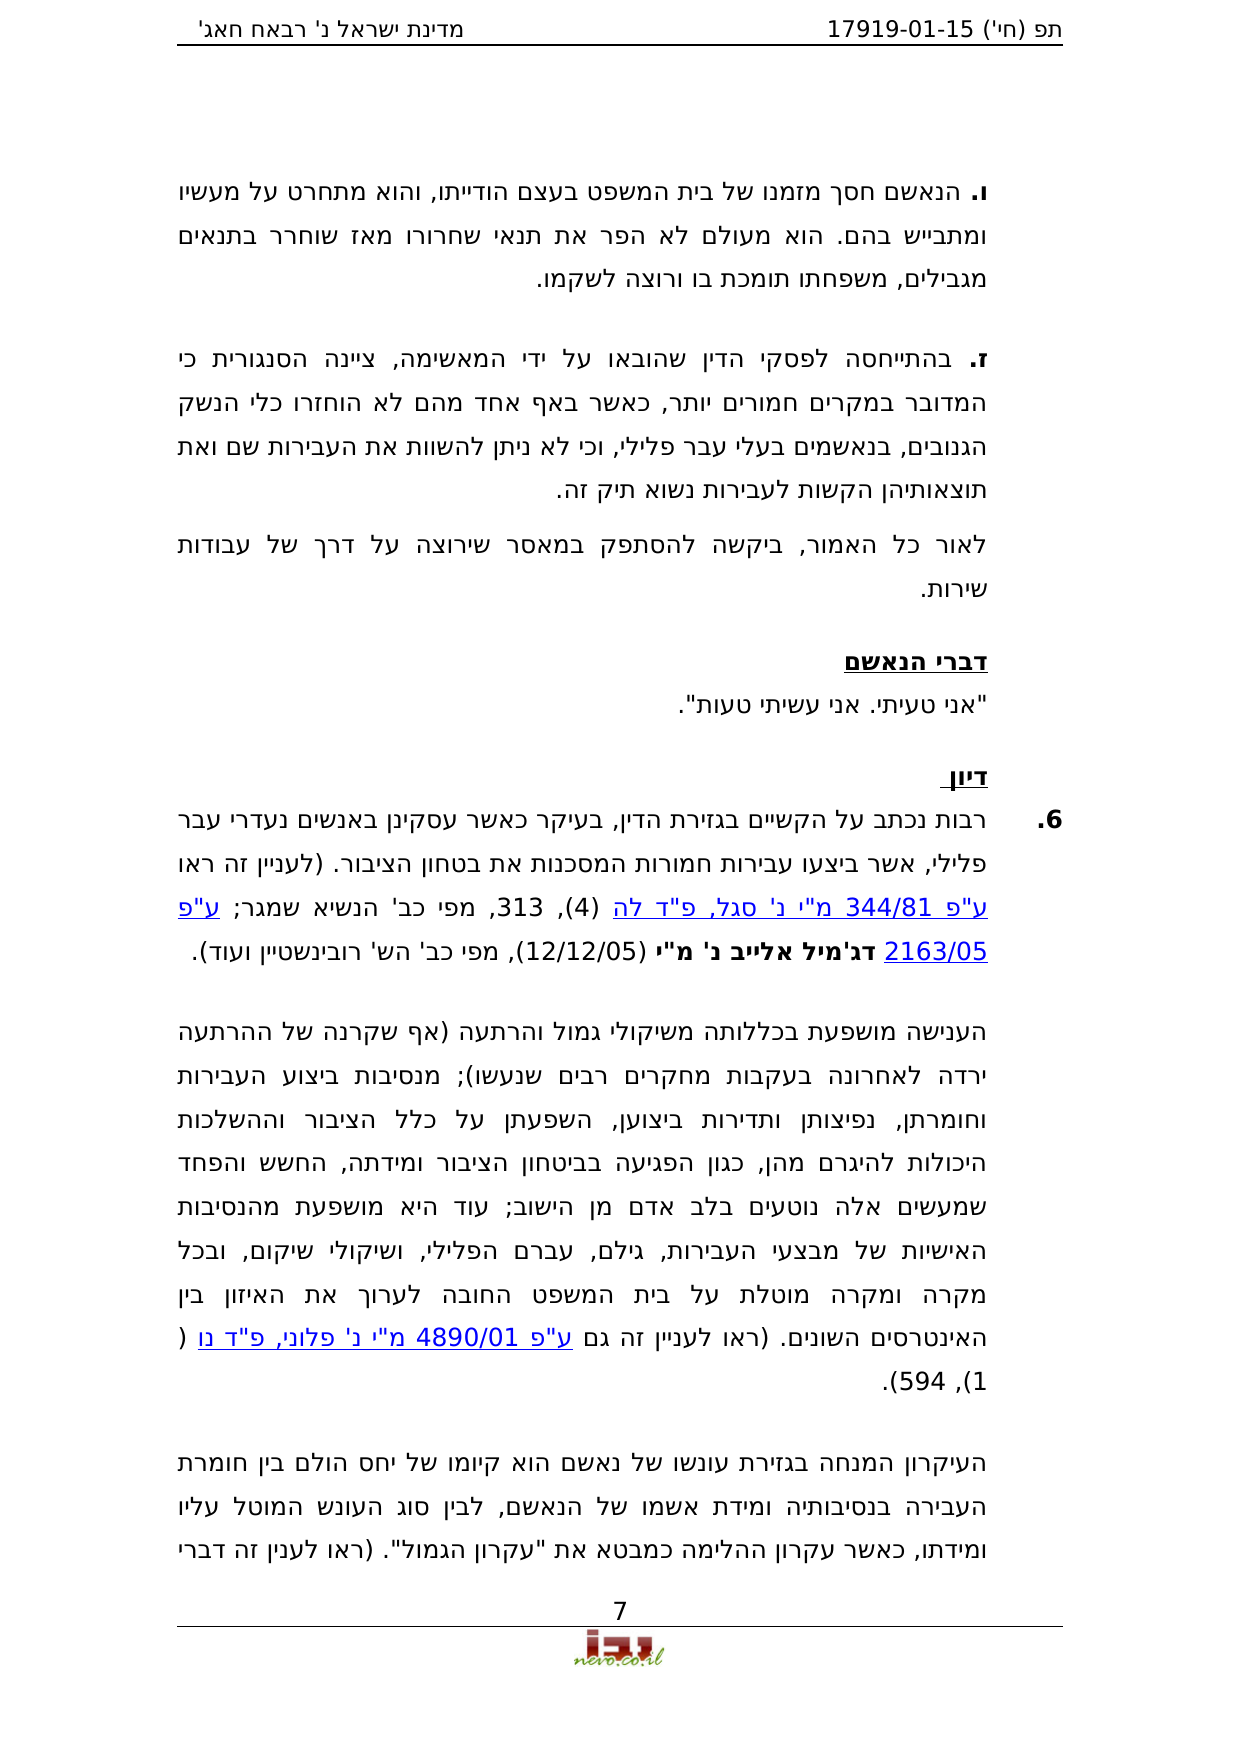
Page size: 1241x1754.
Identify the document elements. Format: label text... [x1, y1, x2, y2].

text לאור כל האמור, ביקשה להסתפק במאסר שירוצה על דרך של עבודות שירות. [177, 530, 988, 603]
text ז. בהתייחסה לפסקי הדין שהובאו על ידי המאשימה, ציינה הסנגורית כי המדובר במקרים חמורים יותר, כאשר באף אחד מהם לא הוחזרו כלי הנשק הגנובים, בנאשמים בעלי עבר פלילי, וכי לא ניתן להשוות את העבירות שם ואת תוצאותיהן הקשות לעבירות נשוא תיק זה. [177, 344, 988, 505]
text הענישה מושפעת בכללותה משיקולי גמול והרתעה (אף שקרנה של ההרתעה ירדה לאחרונה בעקבות מחקרים רבים שנעשו); מנסיבות ביצוע העבירות וחומרתן, נפיצותן ותדירות ביצוען, השפעתן על כלל הציבור וההשלכות היכולות להיגרם מהן, כגון הפגיעה בביטחון הציבור ומידתה, החשש והפחד שמעשים אלה נוטעים בלב אדם מן הישוב; עוד היא מושפעת מהנסיבות האישיות של מבצעי העבירות, גילם, עברם הפלילי, ושיקולי שיקום, ובכל מקרה ומקרה מוטלת על בית המשפט החובה לערוך את האיזון בין האינטרסים השונים. (ראו לעניין זה גם ע"פ 4890/01 מ"י נ' פלוני, פ"ד נו (1), 594). [177, 1017, 1063, 1397]
text ו. הנאשם חסך מזמנו של בית המשפט בעצם הודייתו, והוא מתחרט על מעשיו ומתבייש בהם. הוא מעולם לא הפר את תנאי שחרורו מאז שוחרר בתנאים מגבילים, משפחתו תומכת בו ורוצה לשקמו. [177, 177, 988, 294]
text "אני טעיתי. אני עשיתי טעות". [177, 690, 1063, 719]
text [177, 1448, 988, 1565]
text דיון [177, 762, 988, 791]
picture [574, 1629, 666, 1667]
text 6. רבות נכתב על הקשיים בגזירת הדין, בעיקר כאשר עסקינן באנשים נעדרי עבר פלילי, אשר ביצעו עבירות חמורות המסכנות את בטחון הציבור. (לעניין זה ראו ע"פ 344/81 מ"י נ' סגל, פ"ד לה (4), 313, מפי כב' הנשיא שמגר; ע"פ 2163/05 דג'מיל אלייב נ' מ"י (12/12/05), מפי כב' הש' רובינשטיין ועוד). [177, 806, 1063, 966]
text דברי הנאשם [177, 647, 1063, 676]
